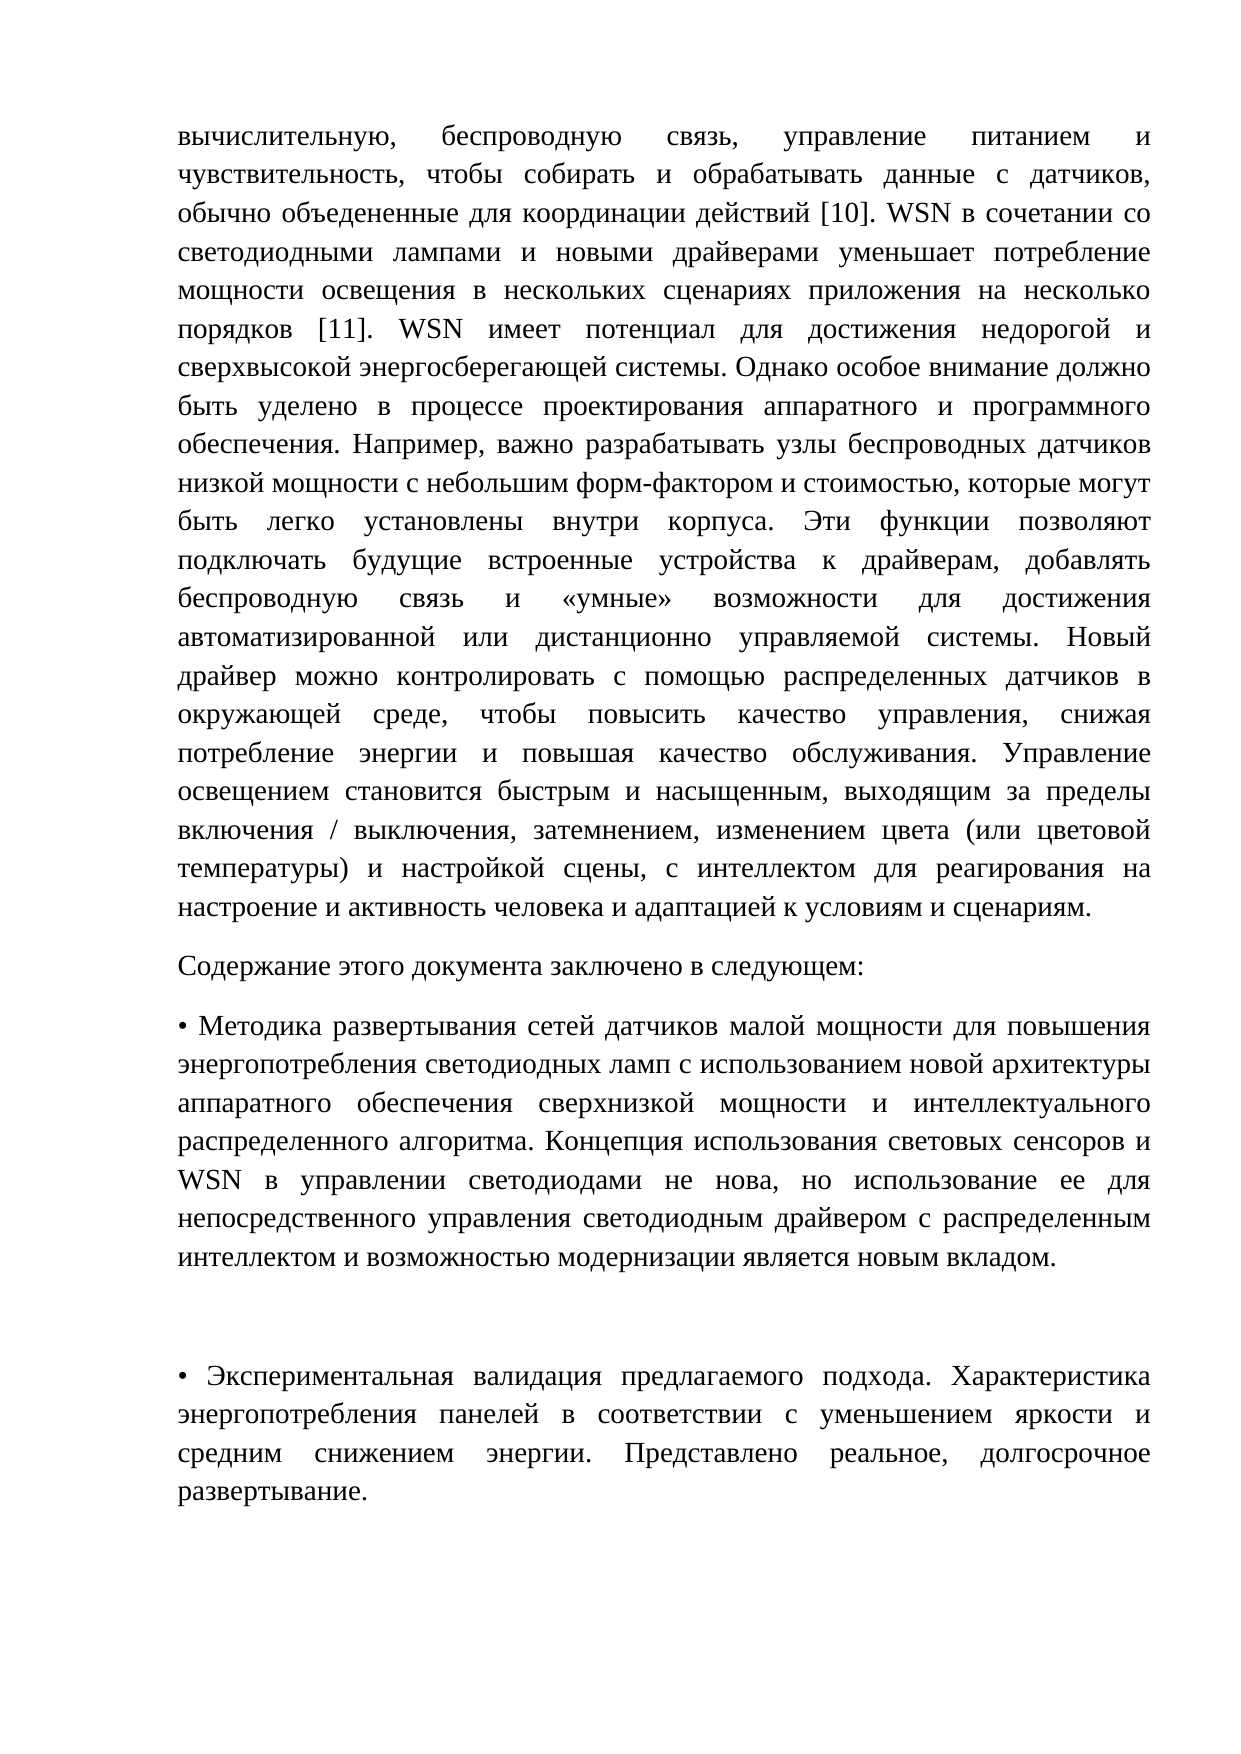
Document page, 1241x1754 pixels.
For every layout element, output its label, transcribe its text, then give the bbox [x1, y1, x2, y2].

text • Методика развертывания сетей датчиков малой мощности для повышения энергопотребления светодиодных ламп с использованием новой архитектуры аппаратного обеспечения сверхнизкой мощности и интеллектуального распределенного алгоритма. Концепция использования световых сенсоров и WSN в управлении светодиодами не нова, но использование ее для непосредственного управления светодиодным драйвером с распределенным интеллектом и возможностью модернизации является новым вкладом. [177, 1008, 1152, 1272]
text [177, 118, 1152, 922]
text • Экспериментальная валидация предлагаемого подхода. Характеристика энергопотребления панелей в соответствии с уменьшением яркости и средним снижением энергии. Представлено реальное, долгосрочное развертывание. [177, 1358, 1152, 1507]
text Содержание этого документа заключено в следующем: [177, 948, 1152, 982]
